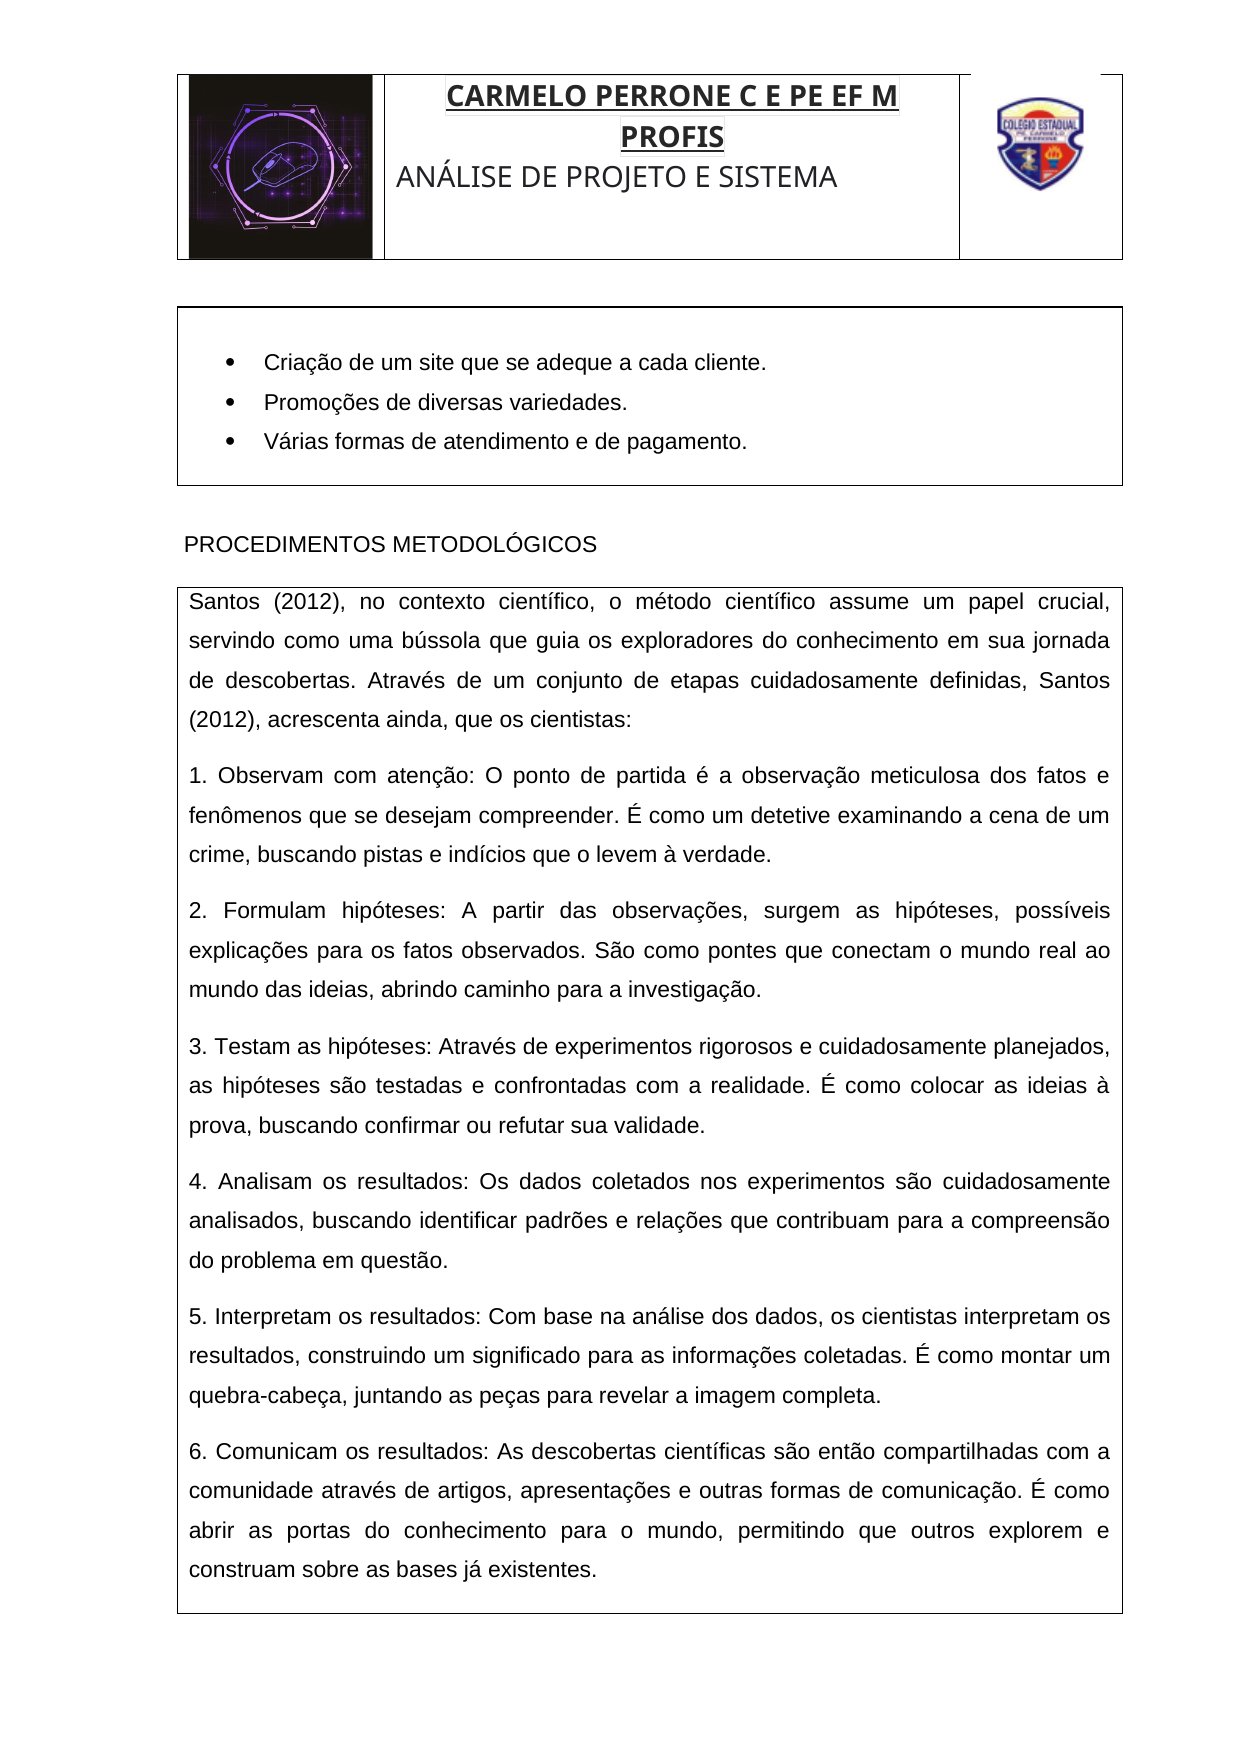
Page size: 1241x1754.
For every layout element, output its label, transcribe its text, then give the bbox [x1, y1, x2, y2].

picture [188, 74, 373, 259]
picture [971, 74, 1101, 199]
text PROCEDIMENTOS METODOLÓGICOS [177, 531, 1122, 557]
